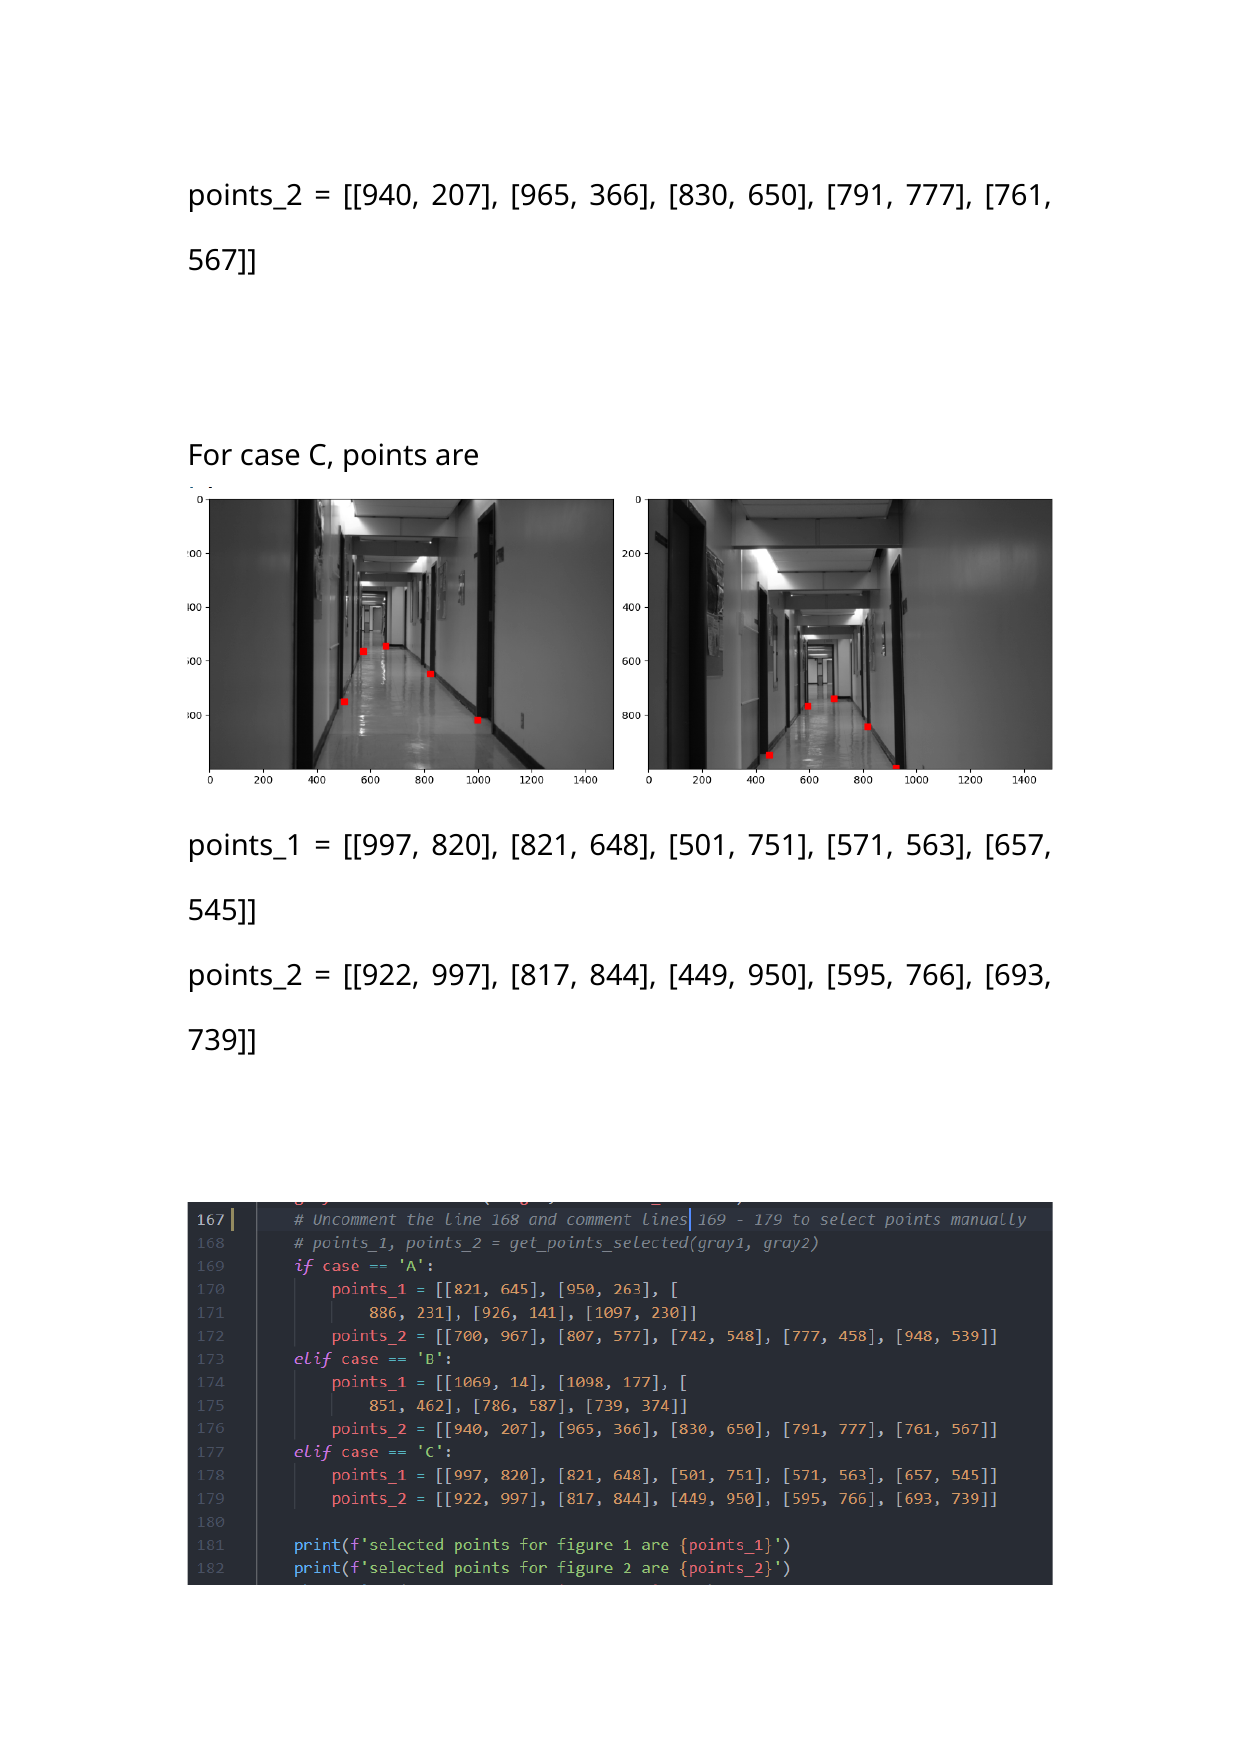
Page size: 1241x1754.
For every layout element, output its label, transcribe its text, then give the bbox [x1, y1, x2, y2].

picture [187, 1202, 1053, 1585]
text points_1 = [[997, 820], [821, 648], [501, 751], [571, 563], [657, 545]] [187, 812, 1053, 942]
picture [187, 487, 1053, 786]
text points_2 = [[940, 207], [965, 366], [830, 650], [791, 777], [761, 567]] [187, 162, 1053, 292]
text For case C, points are [187, 422, 1053, 487]
text points_2 = [[922, 997], [817, 844], [449, 950], [595, 766], [693, 739]] [187, 942, 1053, 1072]
